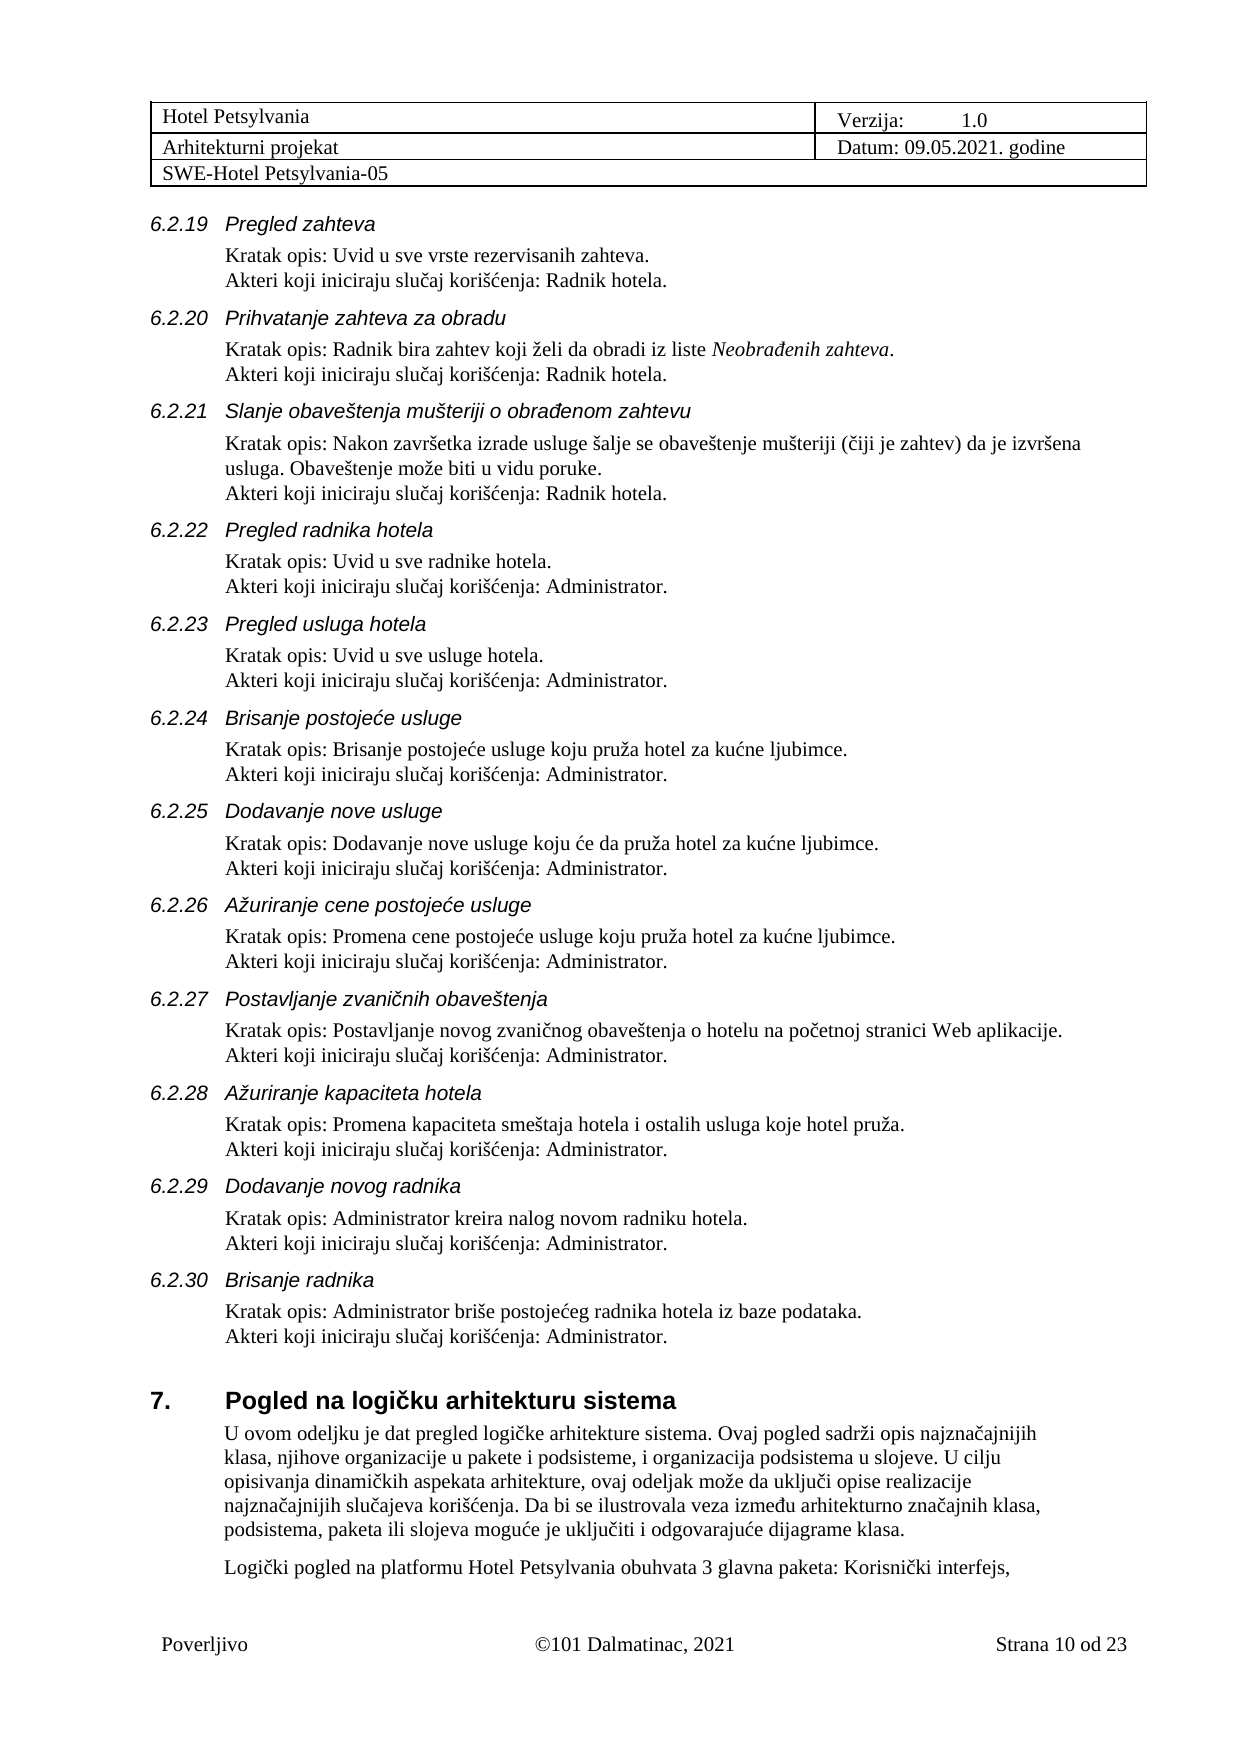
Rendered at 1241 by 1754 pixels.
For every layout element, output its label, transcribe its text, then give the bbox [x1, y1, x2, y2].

text U ovom odeljku je dat pregled logičke arhitekture sistema. Ovaj pogled sadrži opis najznačajnijih klasa, njihove organizacije u pakete i podsisteme, i organizacija podsistema u slojeve. U cilju opisivanja dinamičkih aspekata arhitekture, ovaj odeljak može da uključi opise realizacije najznačajnijih slučajeva korišćenja. Da bi se ilustrovala veza između arhitekturno značajnih klasa, podsistema, paketa ili slojeva moguće je uključiti i odgovarajuće dijagrame klasa. [224, 1421, 1090, 1541]
text Akteri koji iniciraju slučaj korišćenja: Administrator. [225, 761, 1090, 786]
text Kratak opis: Nakon završetka izrade usluge šalje se obaveštenje mušteriji (čiji je zahtev) da je izvršena usluga. Obaveštenje može biti u vidu poruke. [225, 429, 1090, 479]
text Akteri koji iniciraju slučaj korišćenja: Administrator. [225, 573, 1090, 598]
subtitle Pregled usluga hotela [150, 611, 1090, 636]
text Akteri koji iniciraju slučaj korišćenja: Administrator. [225, 948, 1090, 973]
text Kratak opis: Promena kapaciteta smeštaja hotela i ostalih usluga koje hotel pruža. [225, 1111, 1090, 1136]
text Kratak opis: Administrator briše postojećeg radnika hotela iz baze podataka. [225, 1298, 1090, 1323]
text Kratak opis: Brisanje postojeće usluge koju pruža hotel za kućne ljubimce. [225, 736, 1090, 761]
text Akteri koji iniciraju slučaj korišćenja: Radnik hotela. [225, 479, 1090, 504]
text Akteri koji iniciraju slučaj korišćenja: Administrator. [225, 854, 1090, 879]
subtitle Brisanje postojeće usluge [150, 704, 1090, 729]
subtitle Postavljanje zvaničnih obaveštenja [150, 986, 1090, 1011]
subtitle Ažuriranje kapaciteta hotela [150, 1079, 1090, 1104]
subtitle Ažuriranje cene postojeće usluge [150, 892, 1090, 917]
text Akteri koji iniciraju slučaj korišćenja: Radnik hotela. [225, 361, 1090, 386]
subtitle Pregled radnika hotela [150, 517, 1090, 542]
text Kratak opis: Dodavanje nove usluge koju će da pruža hotel za kućne ljubimce. [225, 829, 1090, 854]
text Kratak opis: Administrator kreira nalog novom radniku hotela. [225, 1204, 1090, 1229]
subtitle Prihvatanje zahteva za obradu [150, 304, 1090, 329]
text Kratak opis: Uvid u sve vrste rezervisanih zahteva. [225, 242, 1090, 267]
subtitle Dodavanje nove usluge [150, 798, 1090, 823]
text Kratak opis: Uvid u sve usluge hotela. [225, 642, 1090, 667]
text Akteri koji iniciraju slučaj korišćenja: Administrator. [225, 1323, 1090, 1348]
text Akteri koji iniciraju slučaj korišćenja: Administrator. [225, 1042, 1090, 1067]
subtitle Pogled na logičku arhitekturu sistema [150, 1386, 1090, 1414]
text Kratak opis: Uvid u sve radnike hotela. [225, 548, 1090, 573]
text Akteri koji iniciraju slučaj korišćenja: Administrator. [225, 1136, 1090, 1161]
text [225, 267, 1090, 292]
text Kratak opis: Promena cene postojeće usluge koju pruža hotel za kućne ljubimce. [225, 923, 1090, 948]
subtitle Pregled zahteva [150, 211, 1090, 236]
subtitle Brisanje radnika [150, 1267, 1090, 1292]
subtitle Slanje obaveštenja mušteriji o obrađenom zahtevu [150, 398, 1090, 423]
text Kratak opis: Postavljanje novog zvaničnog obaveštenja o hotelu na početnoj stranici Web aplikacije. [225, 1017, 1090, 1042]
text Akteri koji iniciraju slučaj korišćenja: Administrator. [225, 1229, 1090, 1254]
text Kratak opis: Radnik bira zahtev koji želi da obradi iz liste Neobrađenih zahteva. [225, 336, 1090, 361]
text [224, 1554, 1090, 1579]
text Akteri koji iniciraju slučaj korišćenja: Administrator. [225, 667, 1090, 692]
subtitle Dodavanje novog radnika [150, 1173, 1090, 1198]
